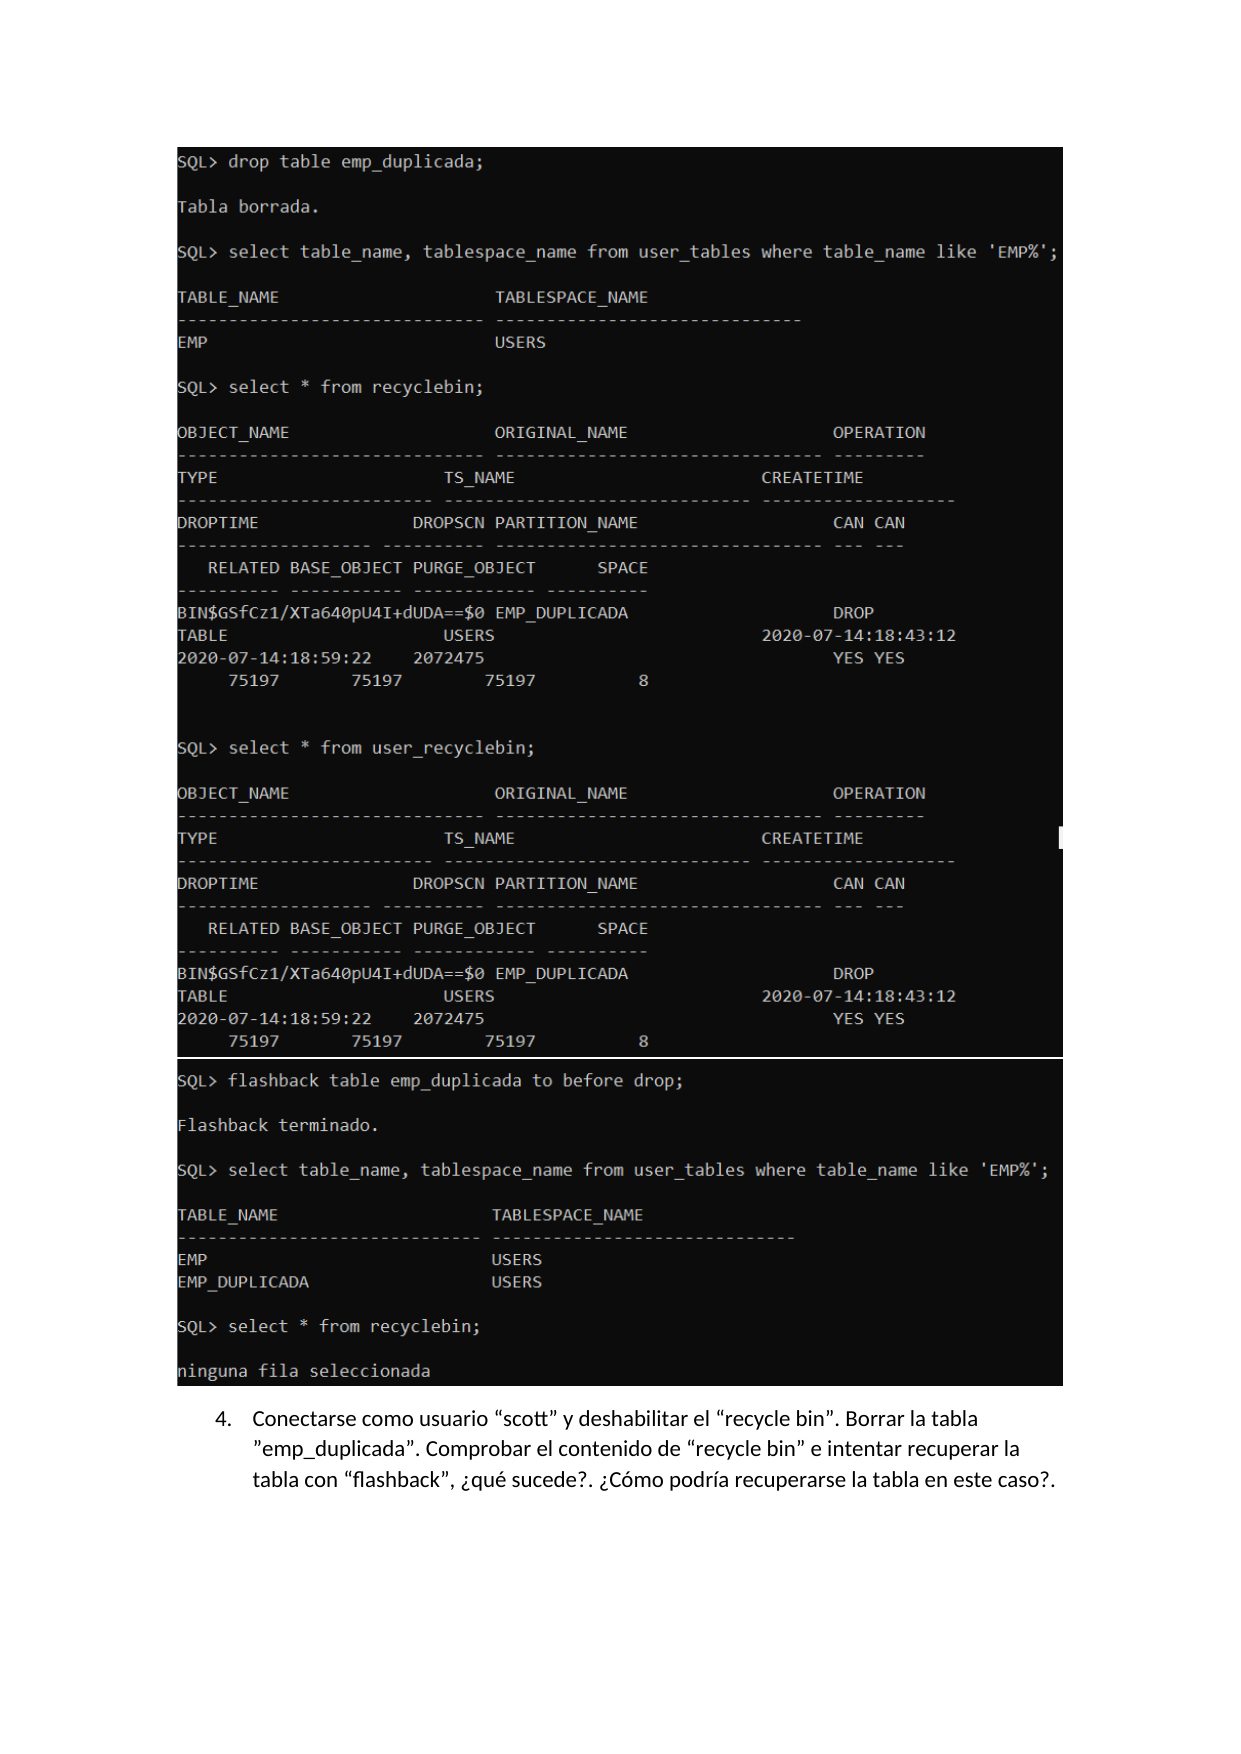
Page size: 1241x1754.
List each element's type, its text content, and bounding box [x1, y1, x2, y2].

picture [177, 1059, 1063, 1386]
picture [177, 147, 1063, 1057]
list Conectarse como usuario “scott” y deshabilitar el “recycle bin”. Borrar la tabla ”emp_duplicada”. Comprobar el contenido de “recycle bin” e intentar recuperar la tabla con “flashback”, ¿qué sucede?. ¿Cómo podría recuperarse la tabla en este caso?. [215, 1404, 1063, 1493]
